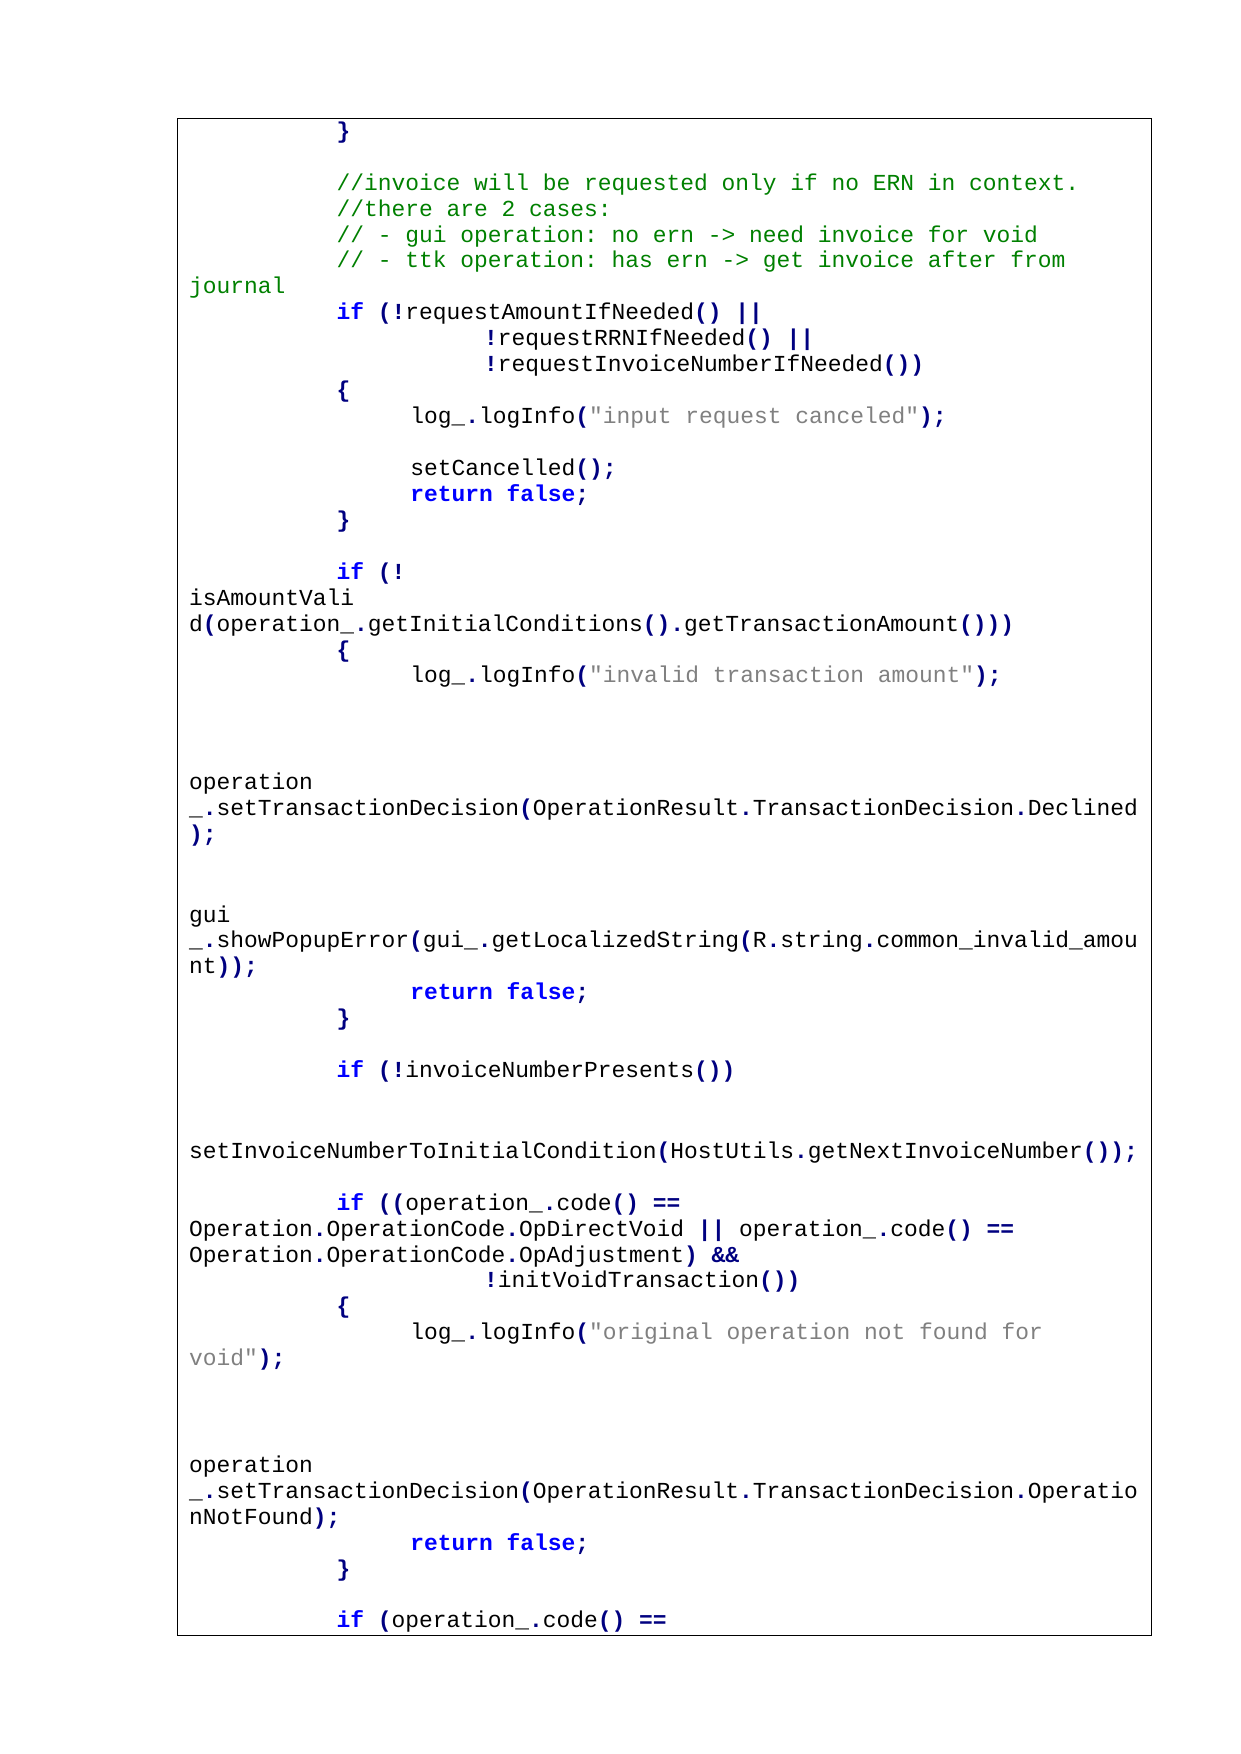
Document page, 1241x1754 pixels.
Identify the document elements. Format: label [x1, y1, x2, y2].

table_header [178, 119, 1151, 1635]
